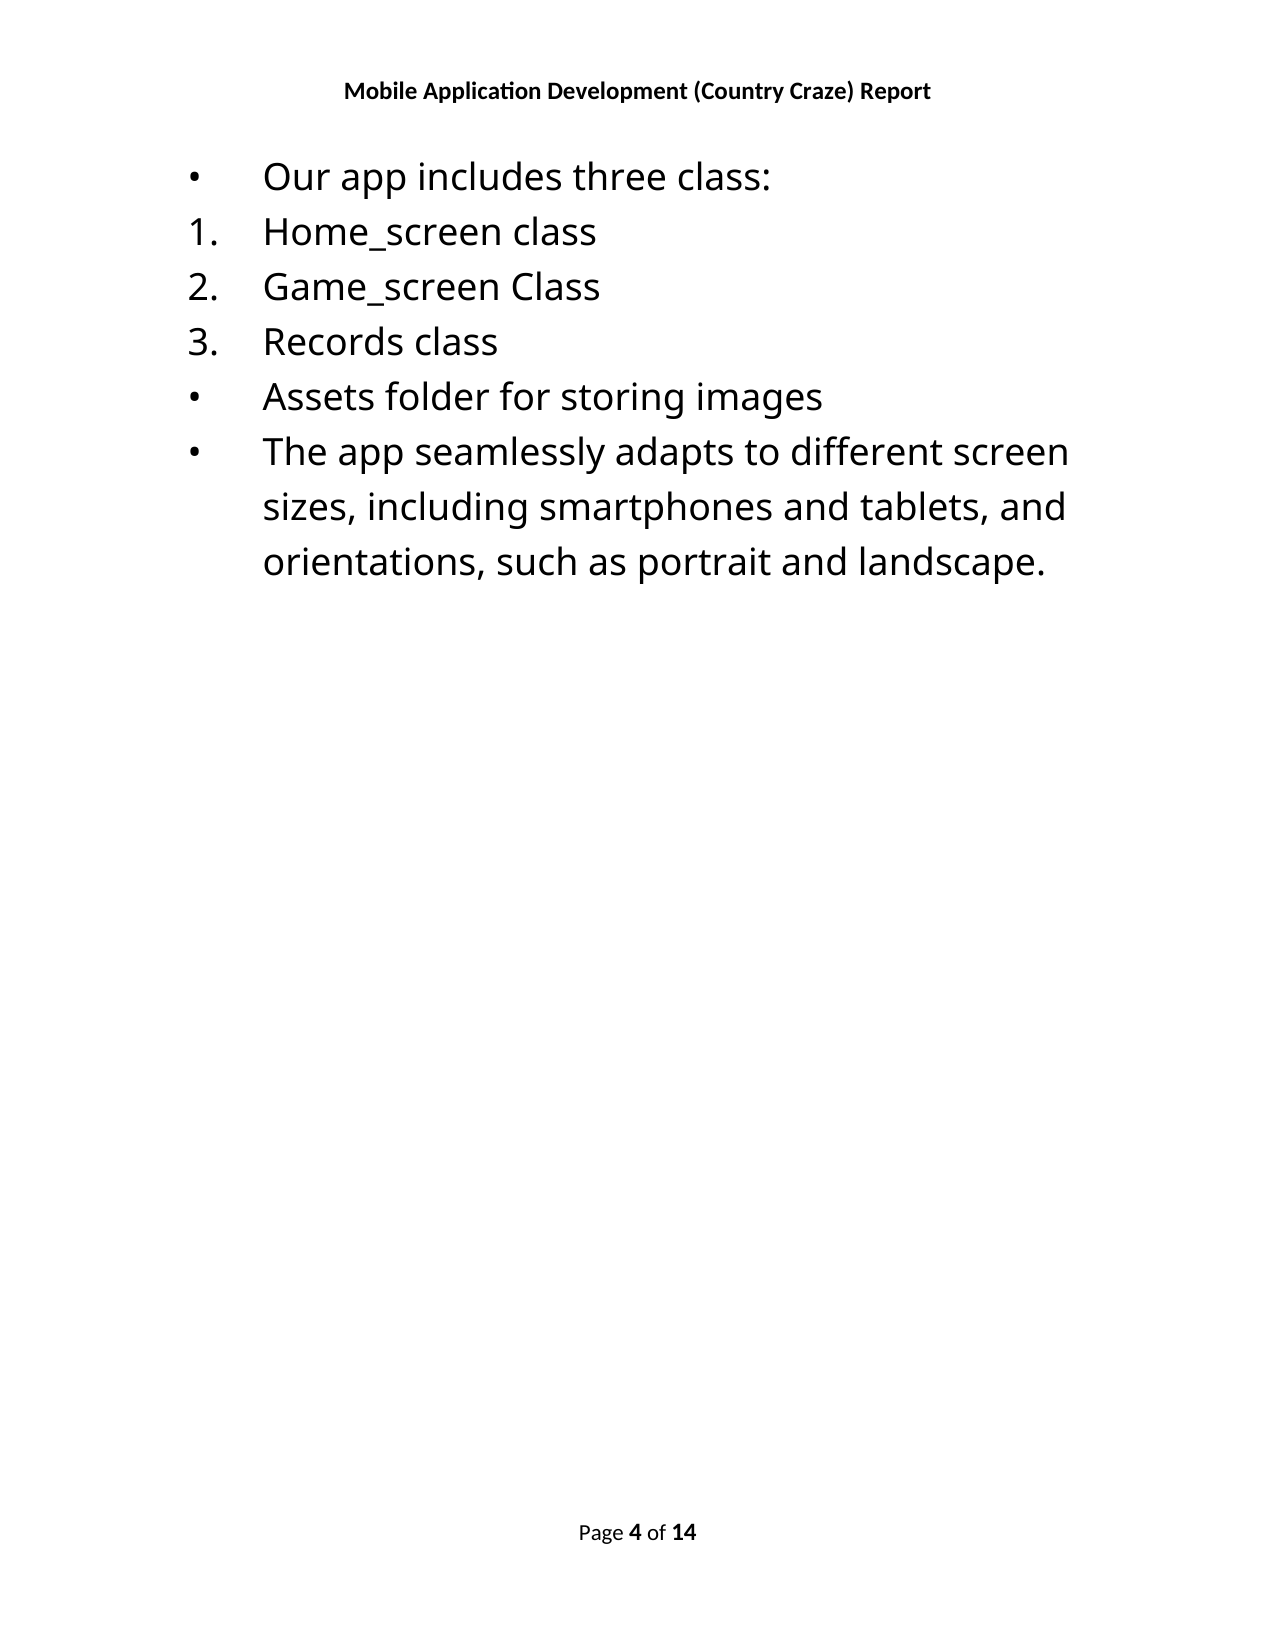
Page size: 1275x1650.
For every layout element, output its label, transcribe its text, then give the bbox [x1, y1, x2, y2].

list Records class [187, 315, 1125, 366]
list Our app includes three class: [187, 150, 1125, 201]
list Home_screen class [187, 205, 1125, 256]
list Assets folder for storing images [187, 370, 1125, 421]
list The app seamlessly adapts to different screen sizes, including smartphones and tablets, and orientations, such as portrait and landscape. [187, 426, 1125, 587]
list Game_screen Class [187, 260, 1125, 311]
